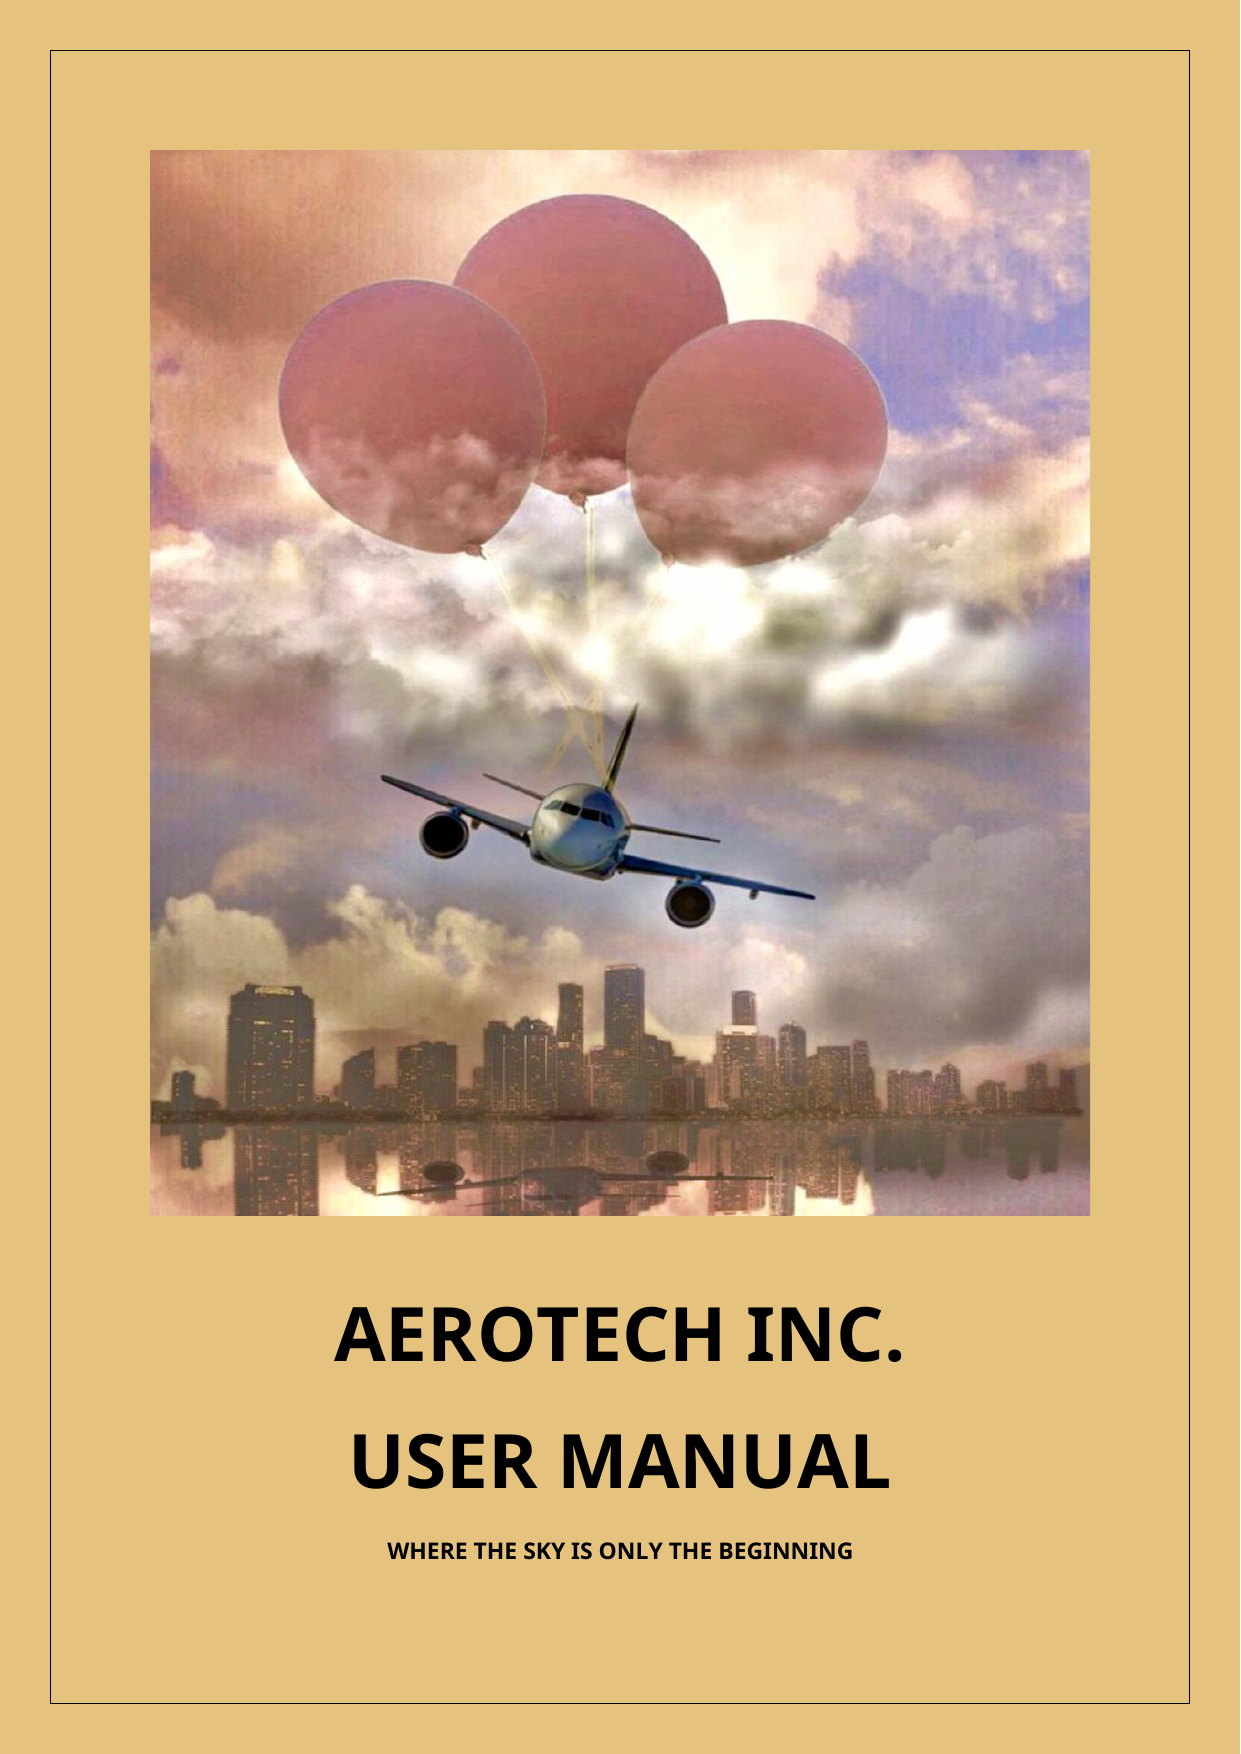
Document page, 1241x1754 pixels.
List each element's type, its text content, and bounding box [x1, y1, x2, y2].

text USER MANUAL [150, 1408, 1090, 1511]
text AEROTECH INC. [150, 1281, 1090, 1383]
text WHERE THE SKY IS ONLY THE BEGINNING [150, 1535, 1090, 1567]
picture [150, 150, 1091, 1216]
